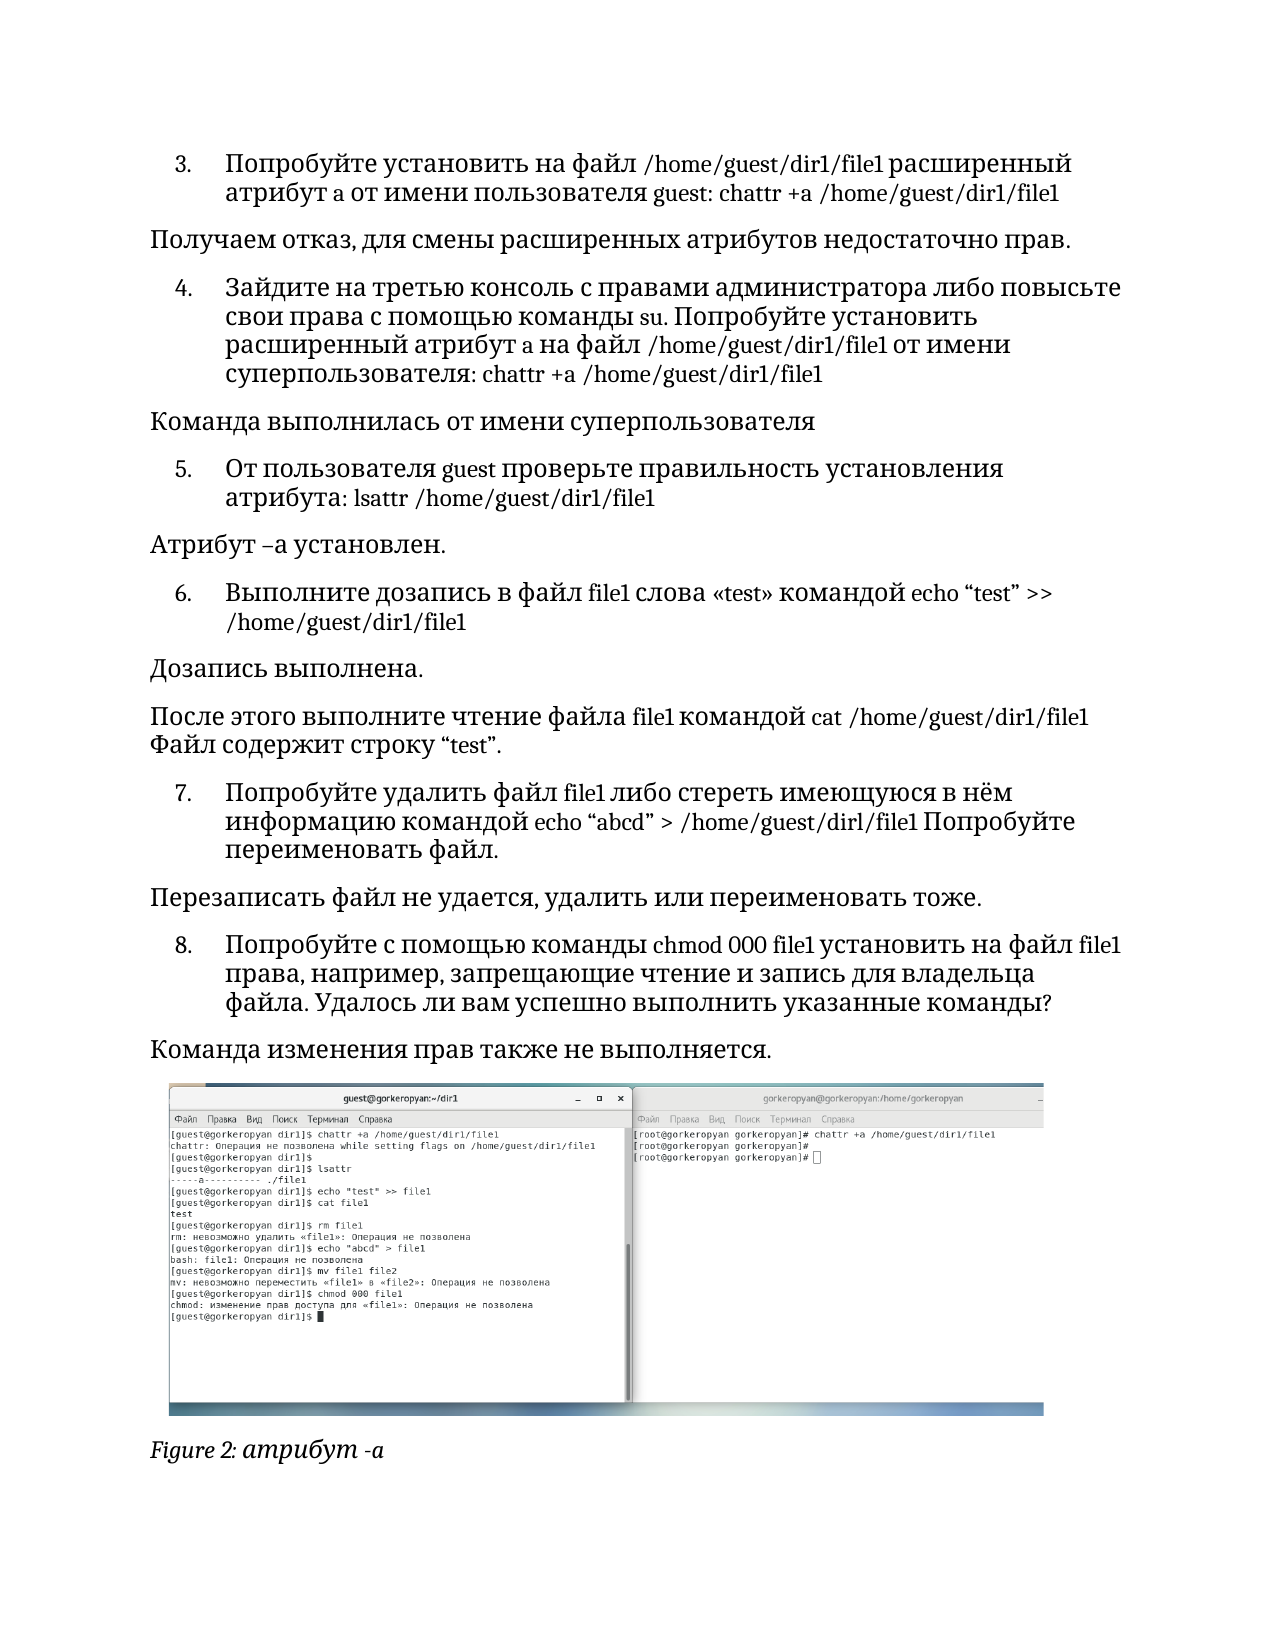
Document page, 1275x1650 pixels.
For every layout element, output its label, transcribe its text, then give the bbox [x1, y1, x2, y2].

text Получаем отказ, для смены расширенных атрибутов недостаточно прав. [150, 226, 1125, 255]
text Перезаписать файл не удается, удалить или переименовать тоже. [150, 884, 1125, 912]
list Попробуйте установить на файл /home/guest/dir1/file1 расширенный атрибут a от имени пользователя guest: chattr +a /home/guest/dir1/file1 [175, 150, 1125, 207]
list Зайдите на третью консоль с правами администратора либо повысьте свои права с помощью команды su. Попробуйте установить расширенный атрибут a на файл /home/guest/dir1/file1 от имени суперпользователя: chattr +a /home/guest/dir1/file1 [175, 274, 1125, 389]
text Атрибут –а установлен. [150, 531, 1125, 560]
text Команда изменения прав также не выполняется. [150, 1036, 1125, 1065]
text Дозапись выполнена. [150, 655, 1125, 684]
list От пользователя guest проверьте правильность установления атрибута: lsattr /home/guest/dir1/file1 [175, 455, 1125, 512]
list Попробуйте с помощью команды chmod 000 file1 установить на файл file1 права, например, запрещающие чтение и запись для владельца файла. Удалось ли вам успешно выполнить указанные команды? [175, 931, 1125, 1017]
list Попробуйте удалить файл file1 либо стереть имеющуюся в нём информацию командой echo “abcd” > /home/guest/dirl/file1 Попробуйте переименовать файл. [175, 779, 1125, 865]
list Выполните дозапись в файл file1 слова «test» командой echo “test” >> /home/guest/dir1/file1 [175, 579, 1125, 636]
text Команда выполнилась от имени суперпользователя [150, 407, 1125, 436]
text Figure 2: атрибут -a [150, 1436, 1125, 1465]
text После этого выполните чтение файла file1 командой cat /home/guest/dir1/file1 Файл содержит строку “test”. [150, 702, 1125, 760]
picture [168, 1083, 1044, 1416]
